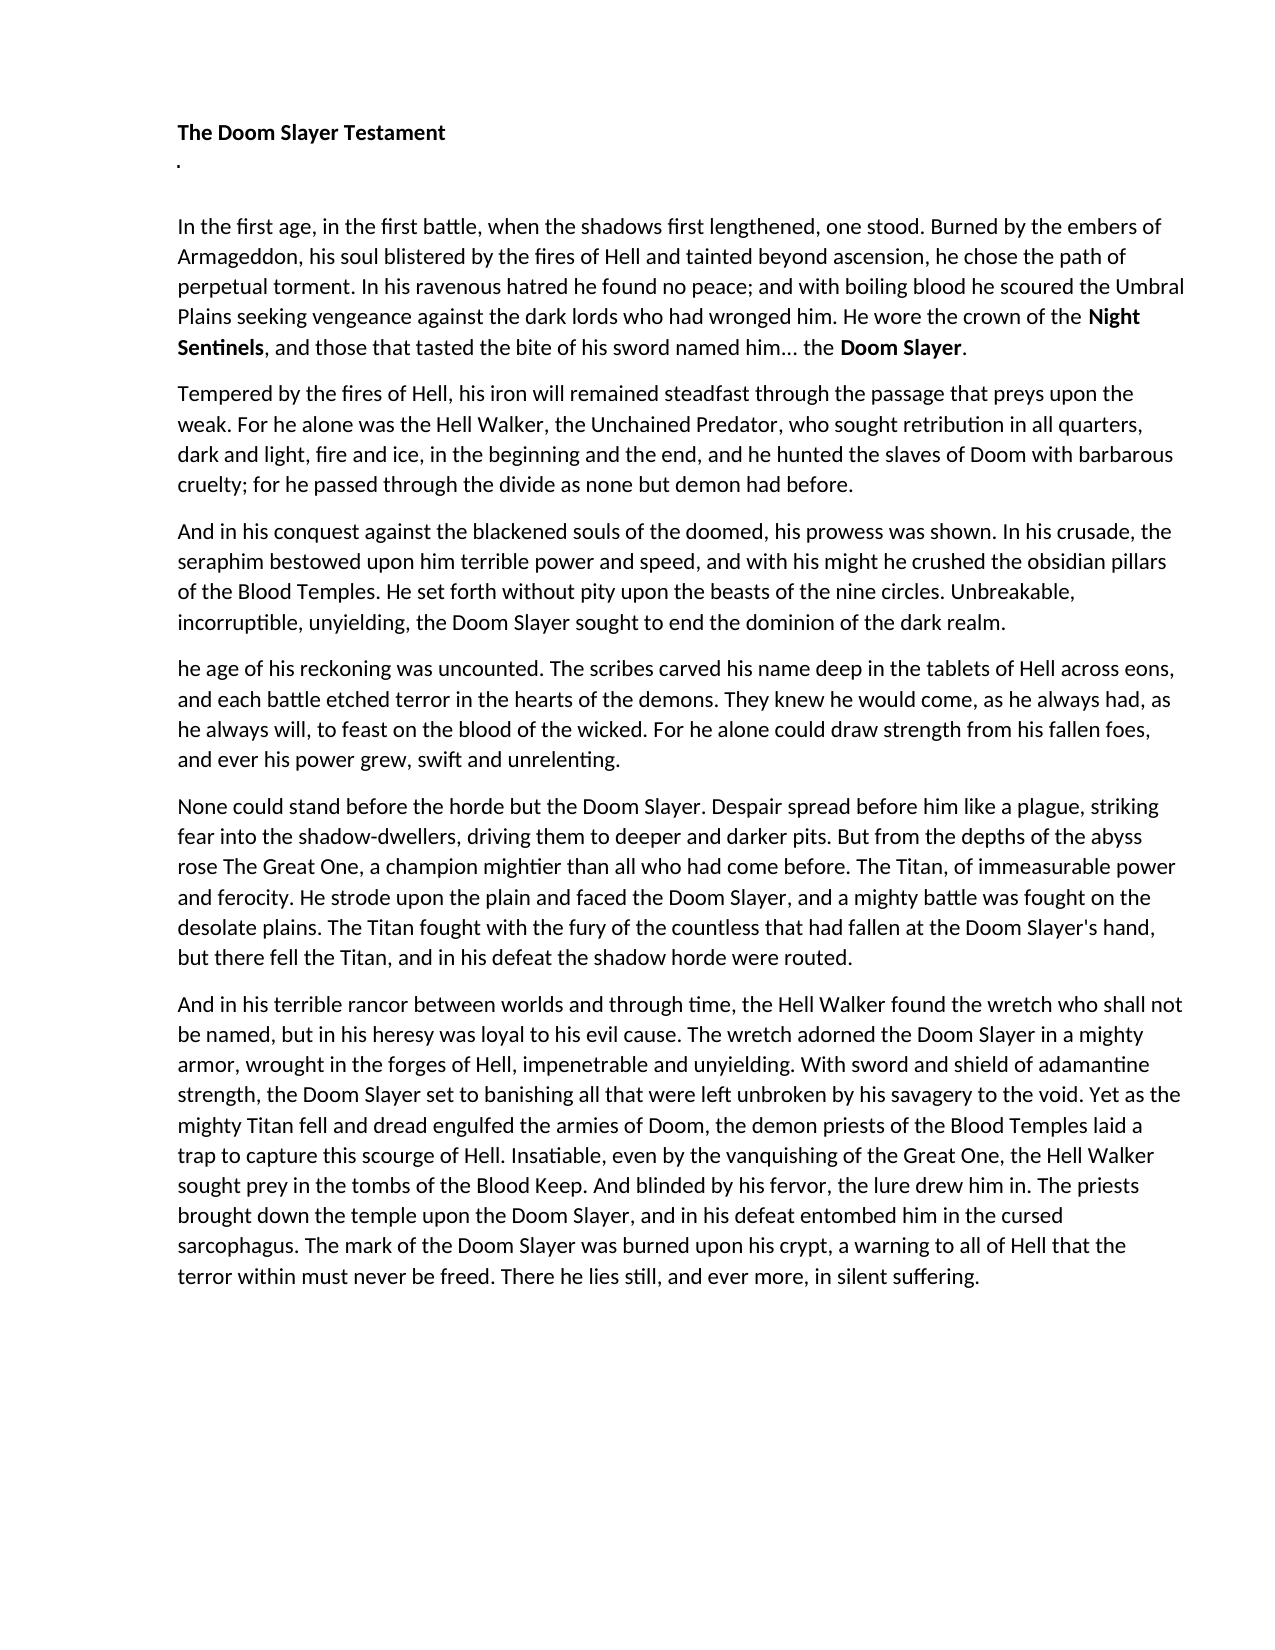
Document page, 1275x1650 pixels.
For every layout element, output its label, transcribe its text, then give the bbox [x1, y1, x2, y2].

text None could stand before the horde but the Doom Slayer. Despair spread before him like a plague, striking fear into the shadow-dwellers, driving them to deeper and darker pits. But from the depths of the abyss rose The Great One, a champion mightier than all who had come before. The Titan, of immeasurable power and ferocity. He strode upon the plain and faced the Doom Slayer, and a mighty battle was fought on the desolate plains. The Titan fought with the fury of the countless that had fallen at the Doom Slayer's hand, but there fell the Titan, and in his defeat the shadow horde were routed. [177, 792, 1186, 971]
text he age of his reckoning was uncounted. The scribes carved his name deep in the tablets of Hell across eons, and each battle etched terror in the hearts of the demons. They knew he would come, as he always had, as he always will, to feast on the blood of the wicked. For he alone could draw strength from his fallen foes, and ever his power grew, swift and unrelenting. [177, 654, 1186, 773]
text The Doom Slayer Testament [177, 118, 1186, 146]
text And in his conquest against the blackened souls of the doomed, his prowess was shown. In his crusade, the seraphim bestowed upon him terrible power and speed, and with his might he crushed the obsidian pillars of the Blood Temples. He set forth without pity upon the beasts of the nine circles. Unbreakable, incorruptible, unyielding, the Doom Slayer sought to end the dominion of the dark realm. [177, 517, 1186, 636]
text Tempered by the fires of Hell, his iron will remained steadfast through the passage that preys upon the weak. For he alone was the Hell Walker, the Unchained Predator, who sought retribution in all quarters, dark and light, fire and ice, in the beginning and the end, and he hunted the slaves of Doom with barbarous cruelty; for he passed through the divide as none but demon had before. [177, 379, 1186, 498]
text And in his terrible rancor between worlds and through time, the Hell Walker found the wretch who shall not be named, but in his heresy was loyal to his evil cause. The wretch adorned the Doom Slayer in a mighty armor, wrought in the forges of Hell, impenetrable and unyielding. With sword and shield of adamantine strength, the Doom Slayer set to banishing all that were left unbroken by his savagery to the void. Yet as the mighty Titan fell and dread engulfed the armies of Doom, the demon priests of the Blood Temples laid a trap to capture this scourge of Hell. Insatiable, even by the vanquishing of the Great One, the Hell Walker sought prey in the tombs of the Blood Keep. And blinded by his fervor, the lure drew him in. The priests brought down the temple upon the Doom Slayer, and in his defeat entombed him in the cursed sarcophagus. The mark of the Doom Slayer was burned upon his crypt, a warning to all of Hell that the terror within must never be freed. There he lies still, and ever more, in silent suffering. [177, 990, 1186, 1290]
text In the first age, in the first battle, when the shadows first lengthened, one stood. Burned by the embers of Armageddon, his soul blistered by the fires of Hell and tainted beyond ascension, he chose the path of perpetual torment. In his ravenous hatred he found no peace; and with boiling blood he scoured the Umbral Plains seeking vengeance against the dark lords who had wronged him. He wore the crown of the Night Sentinels, and those that tasted the bite of his sword named him... the Doom Slayer. [177, 212, 1186, 361]
